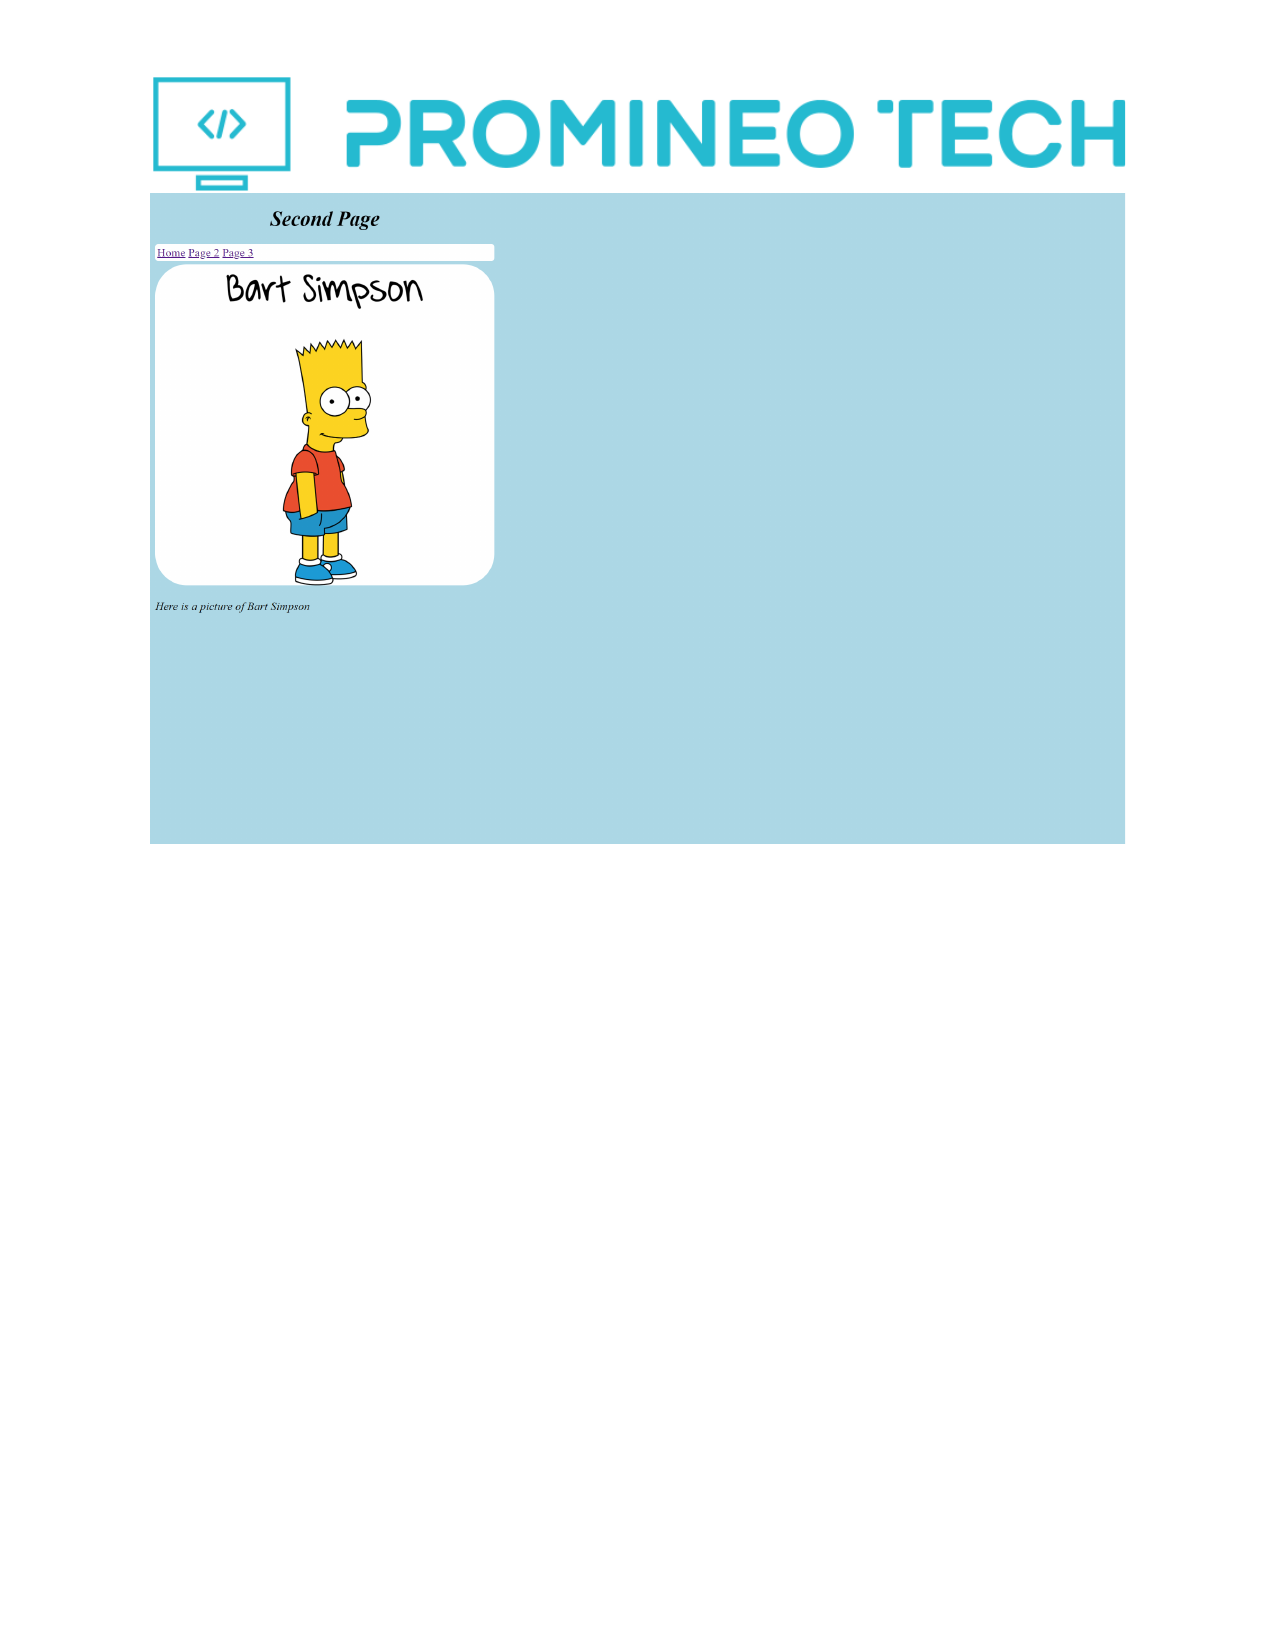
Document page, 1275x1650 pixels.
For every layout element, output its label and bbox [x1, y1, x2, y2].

picture [150, 75, 1125, 844]
